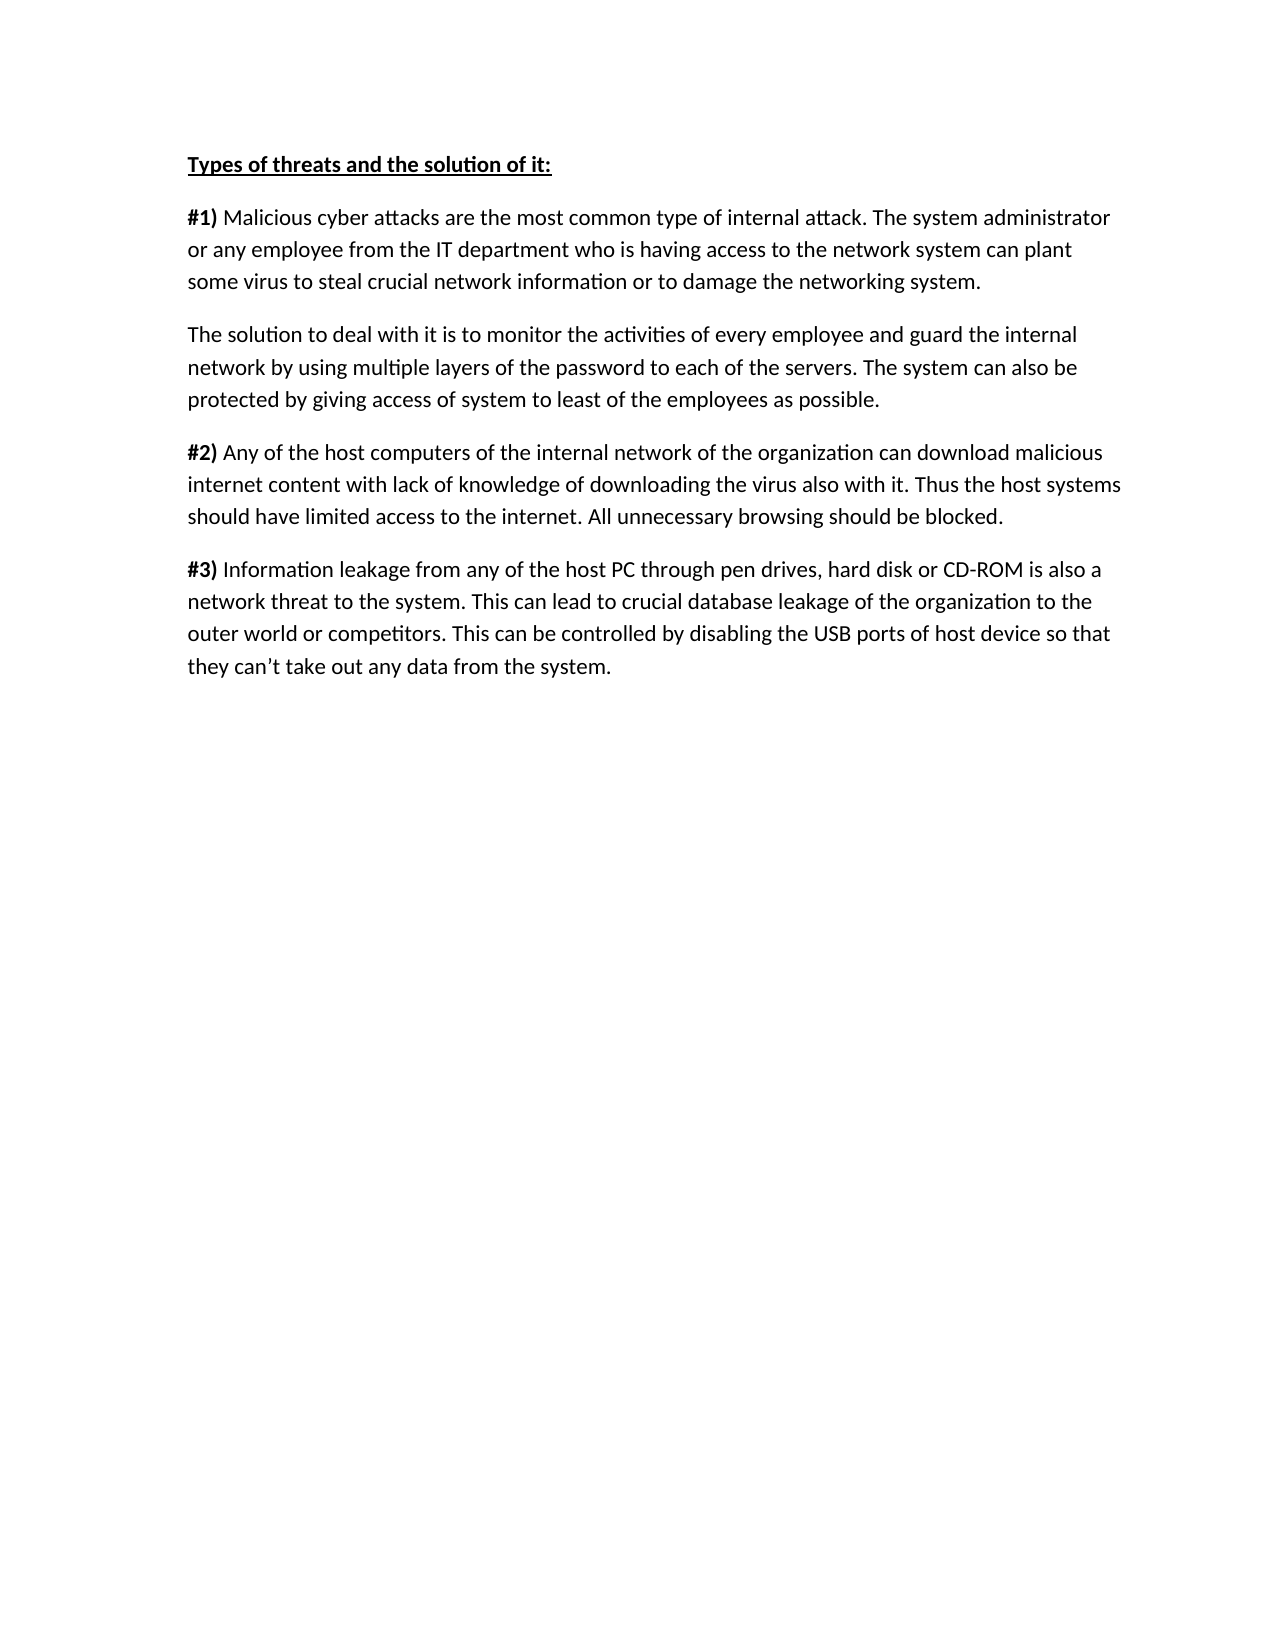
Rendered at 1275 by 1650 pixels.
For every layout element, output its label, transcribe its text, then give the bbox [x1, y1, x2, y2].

text Types of threats and the solution of it: [187, 150, 1125, 178]
text #1) Malicious cyber attacks are the most common type of internal attack. The system administrator or any employee from the IT department who is having access to the network system can plant some virus to steal crucial network information or to damage the networking system. [187, 203, 1125, 295]
text #2) Any of the host computers of the internal network of the organization can download malicious internet content with lack of knowledge of downloading the virus also with it. Thus the host systems should have limited access to the internet. All unnecessary browsing should be blocked. [187, 438, 1125, 530]
text The solution to deal with it is to monitor the activities of every employee and guard the internal network by using multiple layers of the password to each of the servers. The system can also be protected by giving access of system to least of the employees as possible. [187, 320, 1125, 413]
text #3) Information leakage from any of the host PC through pen drives, hard disk or CD-ROM is also a network threat to the system. This can lead to crucial database leakage of the organization to the outer world or competitors. This can be controlled by disabling the USB ports of host device so that they can’t take out any data from the system. [187, 555, 1125, 680]
